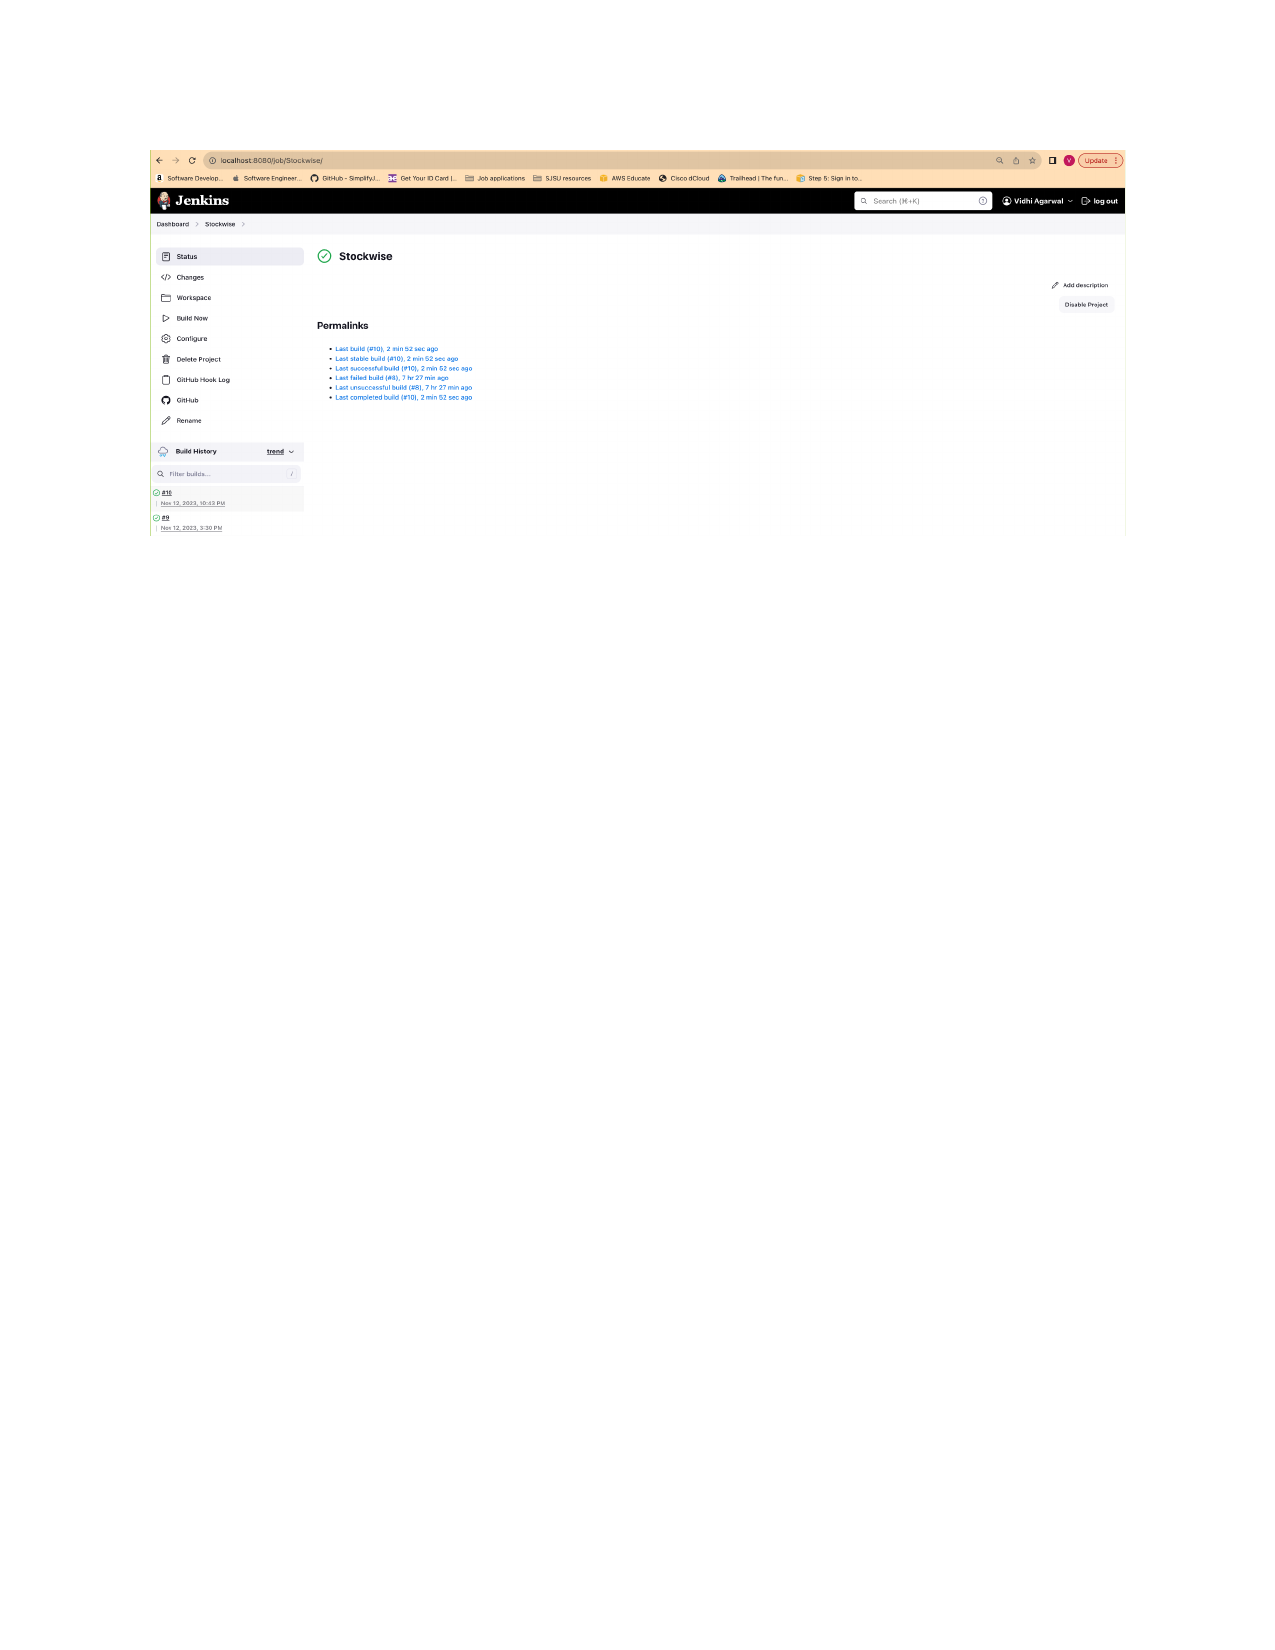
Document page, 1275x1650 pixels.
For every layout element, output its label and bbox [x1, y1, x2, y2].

picture [150, 150, 1125, 536]
